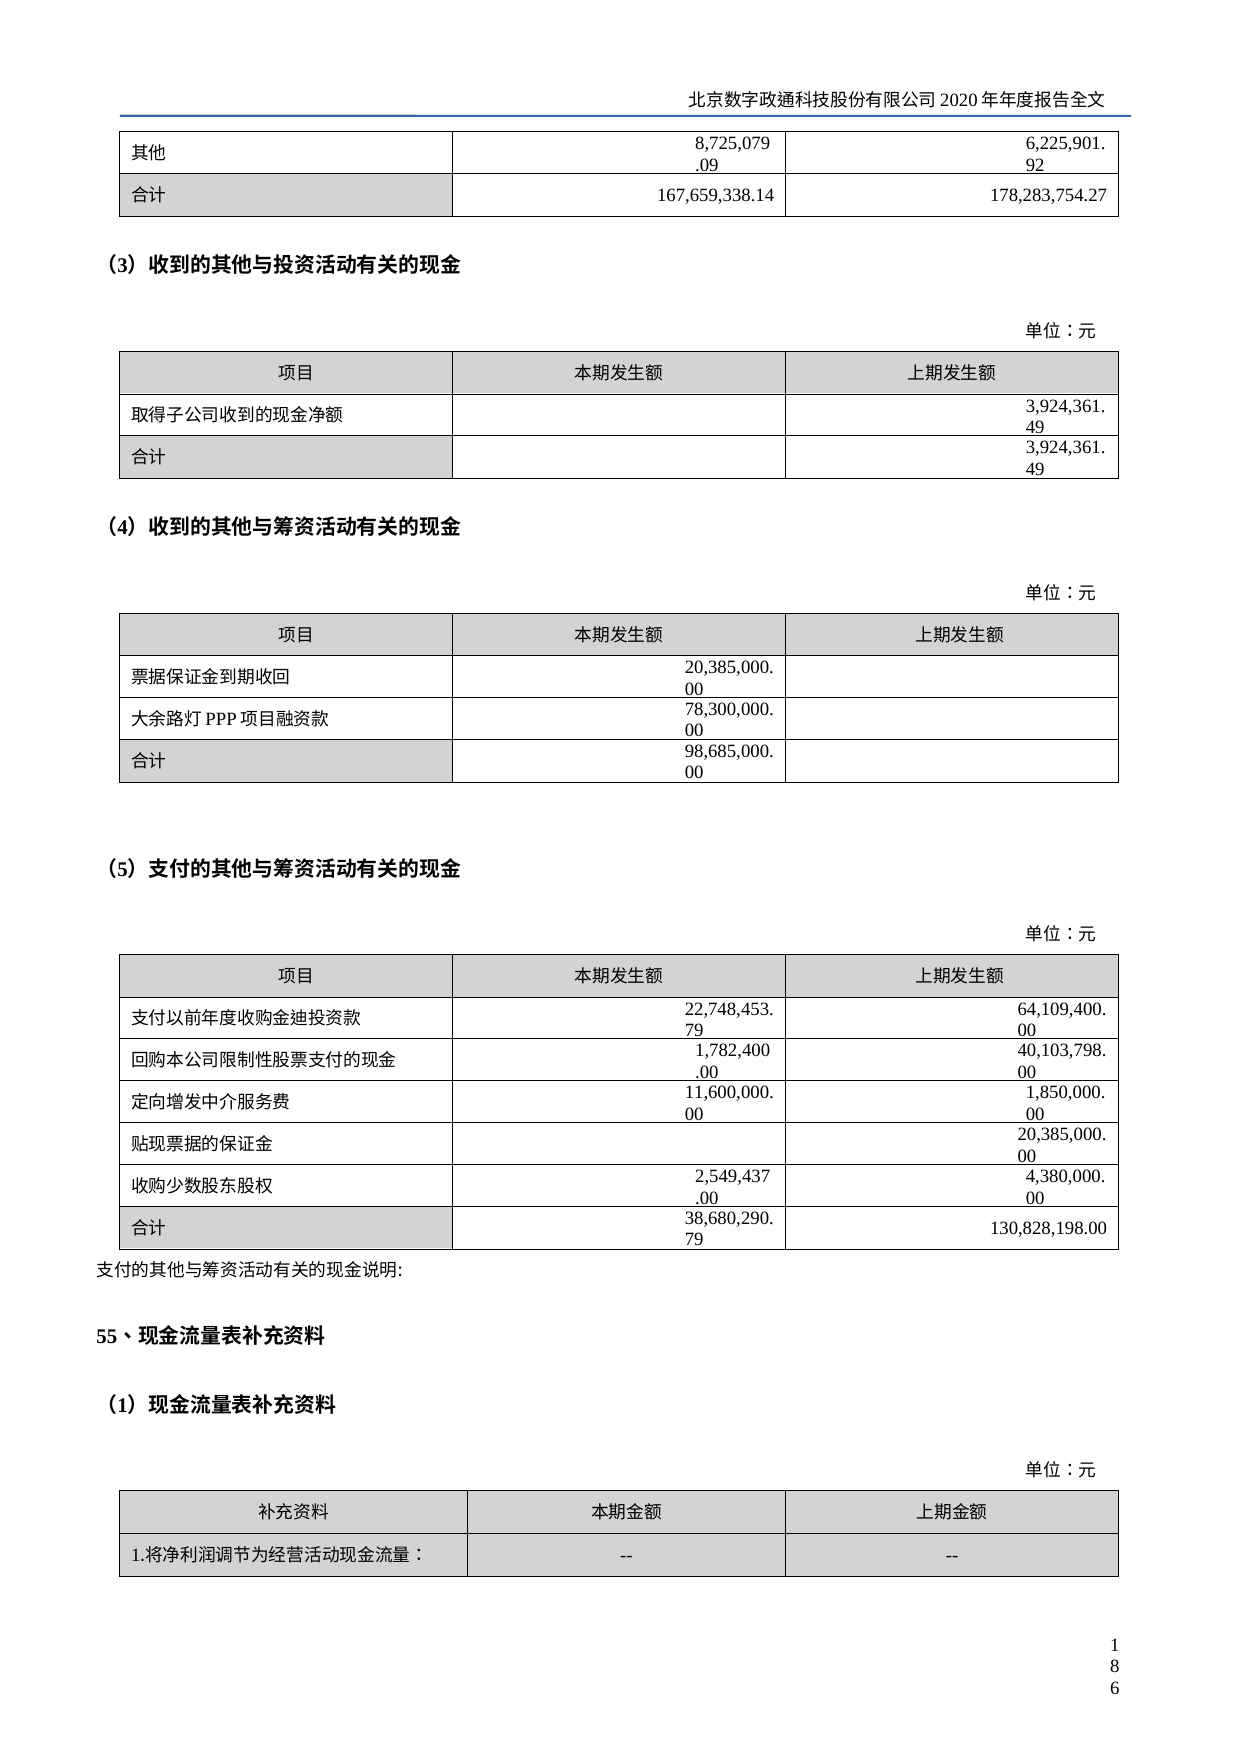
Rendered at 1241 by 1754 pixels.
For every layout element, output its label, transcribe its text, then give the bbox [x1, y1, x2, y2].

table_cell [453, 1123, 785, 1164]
text （5）支付的其他与筹资活动有关的现金 [96, 854, 1141, 882]
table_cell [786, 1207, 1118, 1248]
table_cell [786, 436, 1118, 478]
text 单位：元 [1025, 1458, 1141, 1482]
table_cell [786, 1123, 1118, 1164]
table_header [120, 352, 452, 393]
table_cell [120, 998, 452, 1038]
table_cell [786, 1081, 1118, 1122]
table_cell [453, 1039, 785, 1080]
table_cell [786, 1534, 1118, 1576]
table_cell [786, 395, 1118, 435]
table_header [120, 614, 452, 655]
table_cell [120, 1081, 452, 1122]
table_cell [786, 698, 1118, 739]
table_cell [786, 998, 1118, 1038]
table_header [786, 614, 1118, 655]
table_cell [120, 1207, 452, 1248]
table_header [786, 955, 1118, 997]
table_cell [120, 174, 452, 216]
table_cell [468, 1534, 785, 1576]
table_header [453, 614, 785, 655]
text （4）收到的其他与筹资活动有关的现金 [96, 512, 1141, 541]
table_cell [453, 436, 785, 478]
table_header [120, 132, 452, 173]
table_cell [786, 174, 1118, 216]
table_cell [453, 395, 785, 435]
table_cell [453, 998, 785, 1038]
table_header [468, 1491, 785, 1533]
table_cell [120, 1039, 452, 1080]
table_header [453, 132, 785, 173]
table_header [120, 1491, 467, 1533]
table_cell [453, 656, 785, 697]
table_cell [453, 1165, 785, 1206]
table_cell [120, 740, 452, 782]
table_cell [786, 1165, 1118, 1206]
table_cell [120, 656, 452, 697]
text 单位：元 [1025, 318, 1141, 343]
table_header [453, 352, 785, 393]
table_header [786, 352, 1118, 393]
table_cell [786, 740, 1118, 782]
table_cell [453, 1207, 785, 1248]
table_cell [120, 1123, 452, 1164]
text （3）收到的其他与投资活动有关的现金 [96, 250, 1141, 279]
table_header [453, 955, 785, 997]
text 单位：元 [1025, 580, 1141, 604]
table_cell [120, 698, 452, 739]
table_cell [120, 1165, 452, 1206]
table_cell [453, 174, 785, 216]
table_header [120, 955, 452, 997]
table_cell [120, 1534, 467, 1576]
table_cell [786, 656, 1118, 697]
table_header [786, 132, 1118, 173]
text （1）现金流量表补充资料 [96, 1390, 1141, 1418]
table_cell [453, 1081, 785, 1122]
text 支付的其他与筹资活动有关的现金说明: [96, 1258, 1141, 1282]
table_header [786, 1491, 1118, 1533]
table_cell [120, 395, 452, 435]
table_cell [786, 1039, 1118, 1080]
text 55、现金流量表补充资料 [96, 1322, 1141, 1350]
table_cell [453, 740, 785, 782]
text 单位：元 [1025, 922, 1141, 946]
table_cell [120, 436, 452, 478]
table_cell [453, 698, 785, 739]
